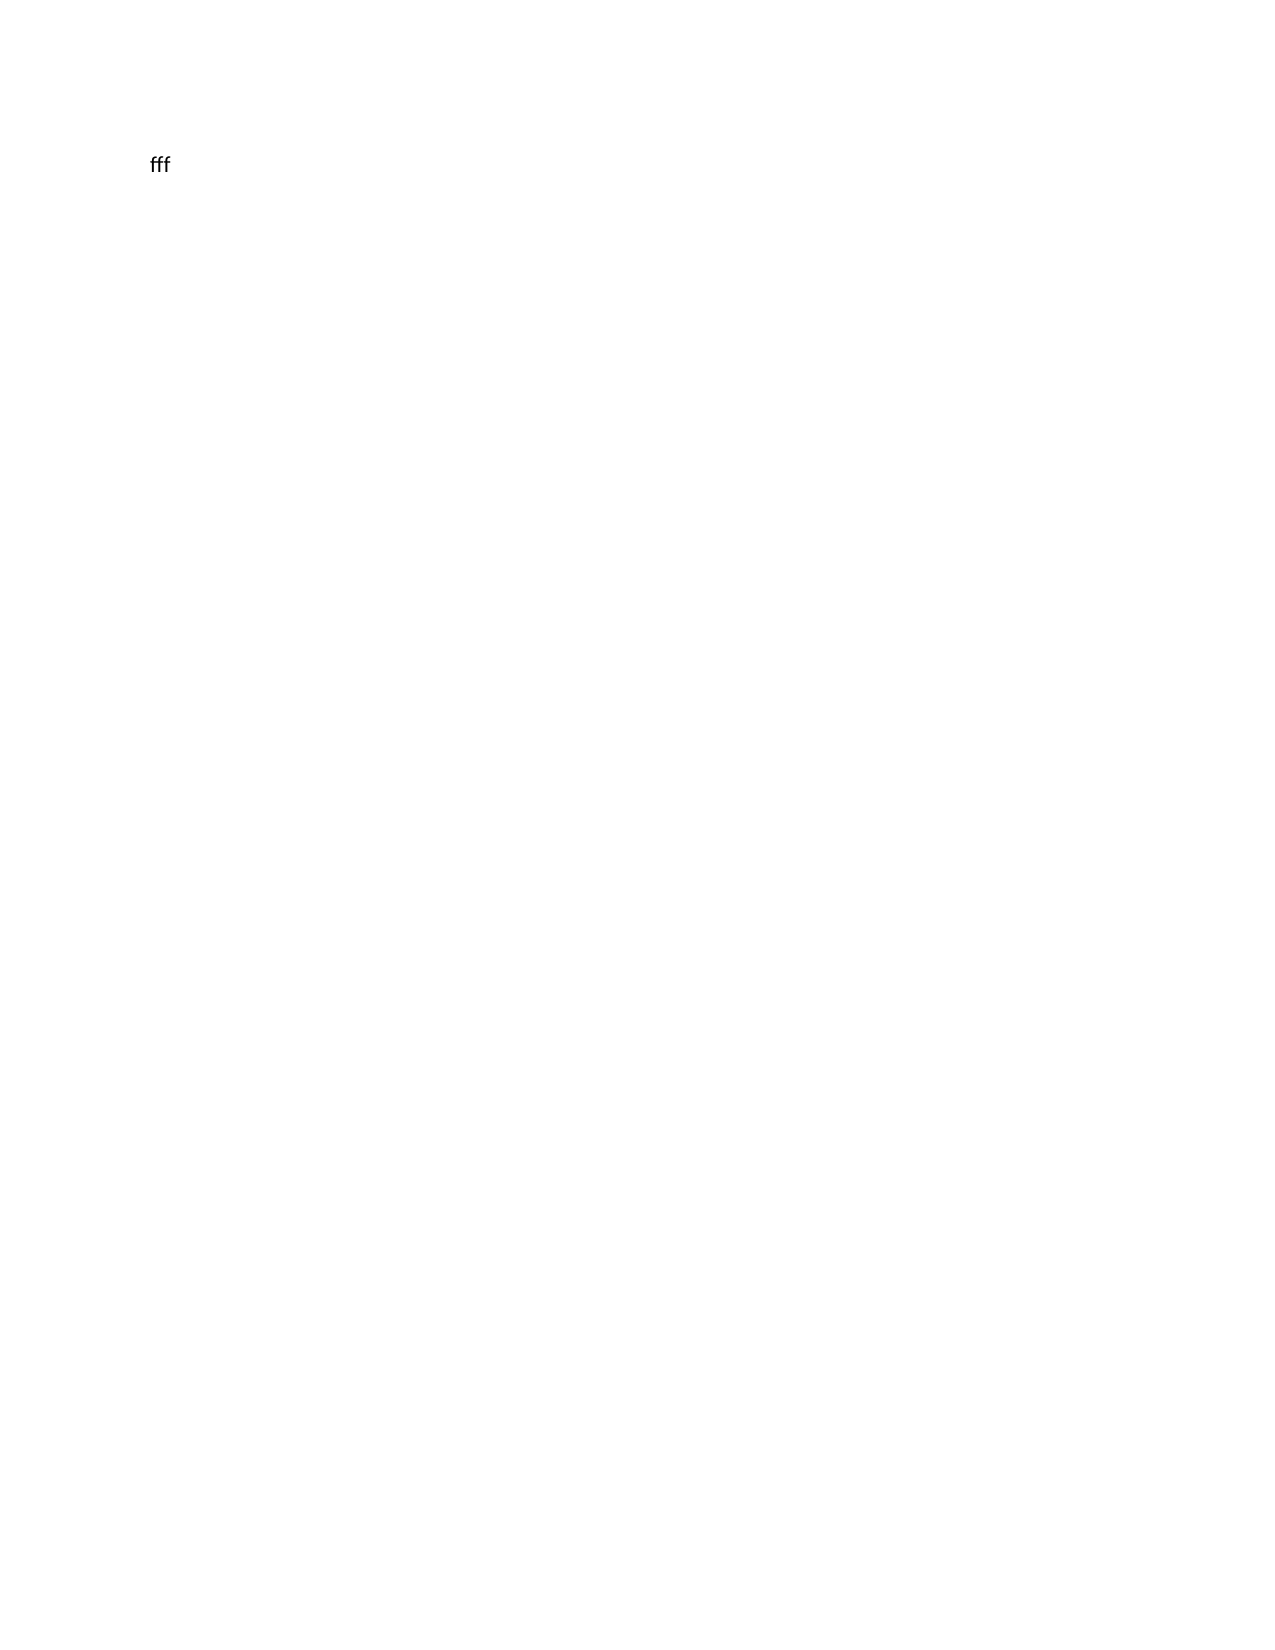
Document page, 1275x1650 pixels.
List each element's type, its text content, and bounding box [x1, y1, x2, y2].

text fff [150, 150, 1125, 178]
